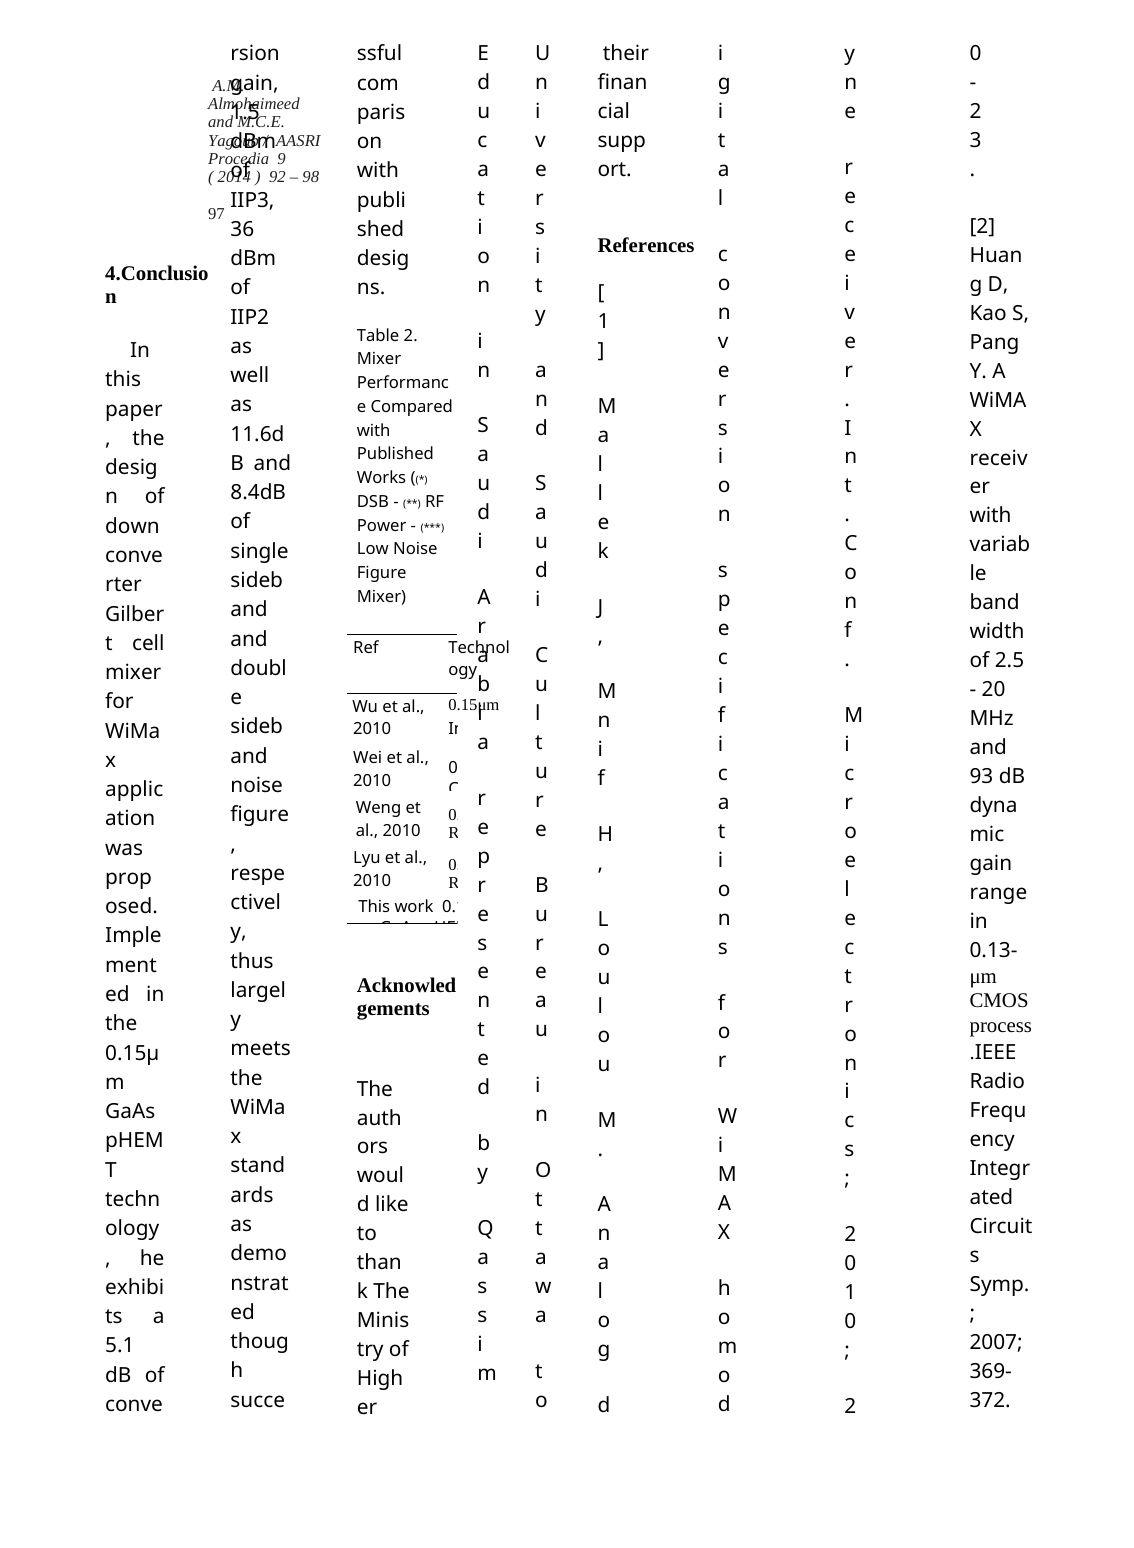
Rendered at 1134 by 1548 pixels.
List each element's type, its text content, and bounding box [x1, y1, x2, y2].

table_cell 0.18μm RF CMOS [430, 840, 457, 890]
text In this paper, the design of down converter Gilbert cell mixer for WiMax application was proposed. Implemented in the 0.15μm GaAs pHEMT technology, he exhibits a 5.1 dB of conversion gain, 1.5 dBm of IIP3, 36 dBm of IIP2 as well as 11.6dB and 8.4dB of single sideband and double sideband noise figure, respectively, thus largely meets the WiMax standards as demonstrated though successful comparison with published designs. [230, 38, 291, 1413]
text 4.Conclusion [105, 262, 210, 308]
text Table 2. Mixer Performance Compared with Published Works ((*) DSB - (**) RF Power - (***) Low Noise Figure Mixer) [357, 323, 457, 607]
text References [597, 233, 698, 257]
table_cell Lyu et al., 2010 [347, 840, 429, 890]
table_cell This work 0.15μm GaAs pHEMT [347, 890, 457, 923]
table_header Ref [347, 635, 429, 693]
text Acknowledgements [357, 974, 457, 1020]
table_cell InGaAspHEMT [430, 715, 457, 740]
table_cell 0.18μm RF CMOS [430, 790, 457, 840]
table_header Technology [430, 635, 457, 693]
text The authors would like to thank The Ministry of Higher Education in Saudi Arabia represented by Qassim University and Saudi Culture Bureau in Ottawa to their financial support. [357, 1047, 412, 1421]
text In this paper, the design of down converter Gilbert cell mixer for WiMax application was proposed. Implemented in the 0.15μm GaAs pHEMT technology, he exhibits a 5.1 dB of conversion gain, 1.5 dBm of IIP3, 36 dBm of IIP2 as well as 11.6dB and 8.4dB of single sideband and double sideband noise figure, respectively, thus largely meets the WiMax standards as demonstrated though successful comparison with published designs. [105, 335, 164, 1417]
table_cell 0.18μm CMOS [430, 740, 457, 790]
table_cell 2010 [347, 715, 429, 740]
table_cell Weng et al., 2010 [347, 790, 429, 840]
text [2] Huang D, Kao S, Pang Y. A WiMAX receiver with variable bandwidth of 2.5 - 20 MHz and 93 dB dynamic gain range in 0.13-μm CMOS process.IEEE Radio Frequency Integrated Circuits Symp.; 2007; 369-372. [969, 211, 1033, 1413]
table_cell Wu et al., [347, 694, 429, 715]
table_cell 0.15μm [430, 694, 457, 715]
table_cell Wei et al., 2010 [347, 740, 429, 790]
